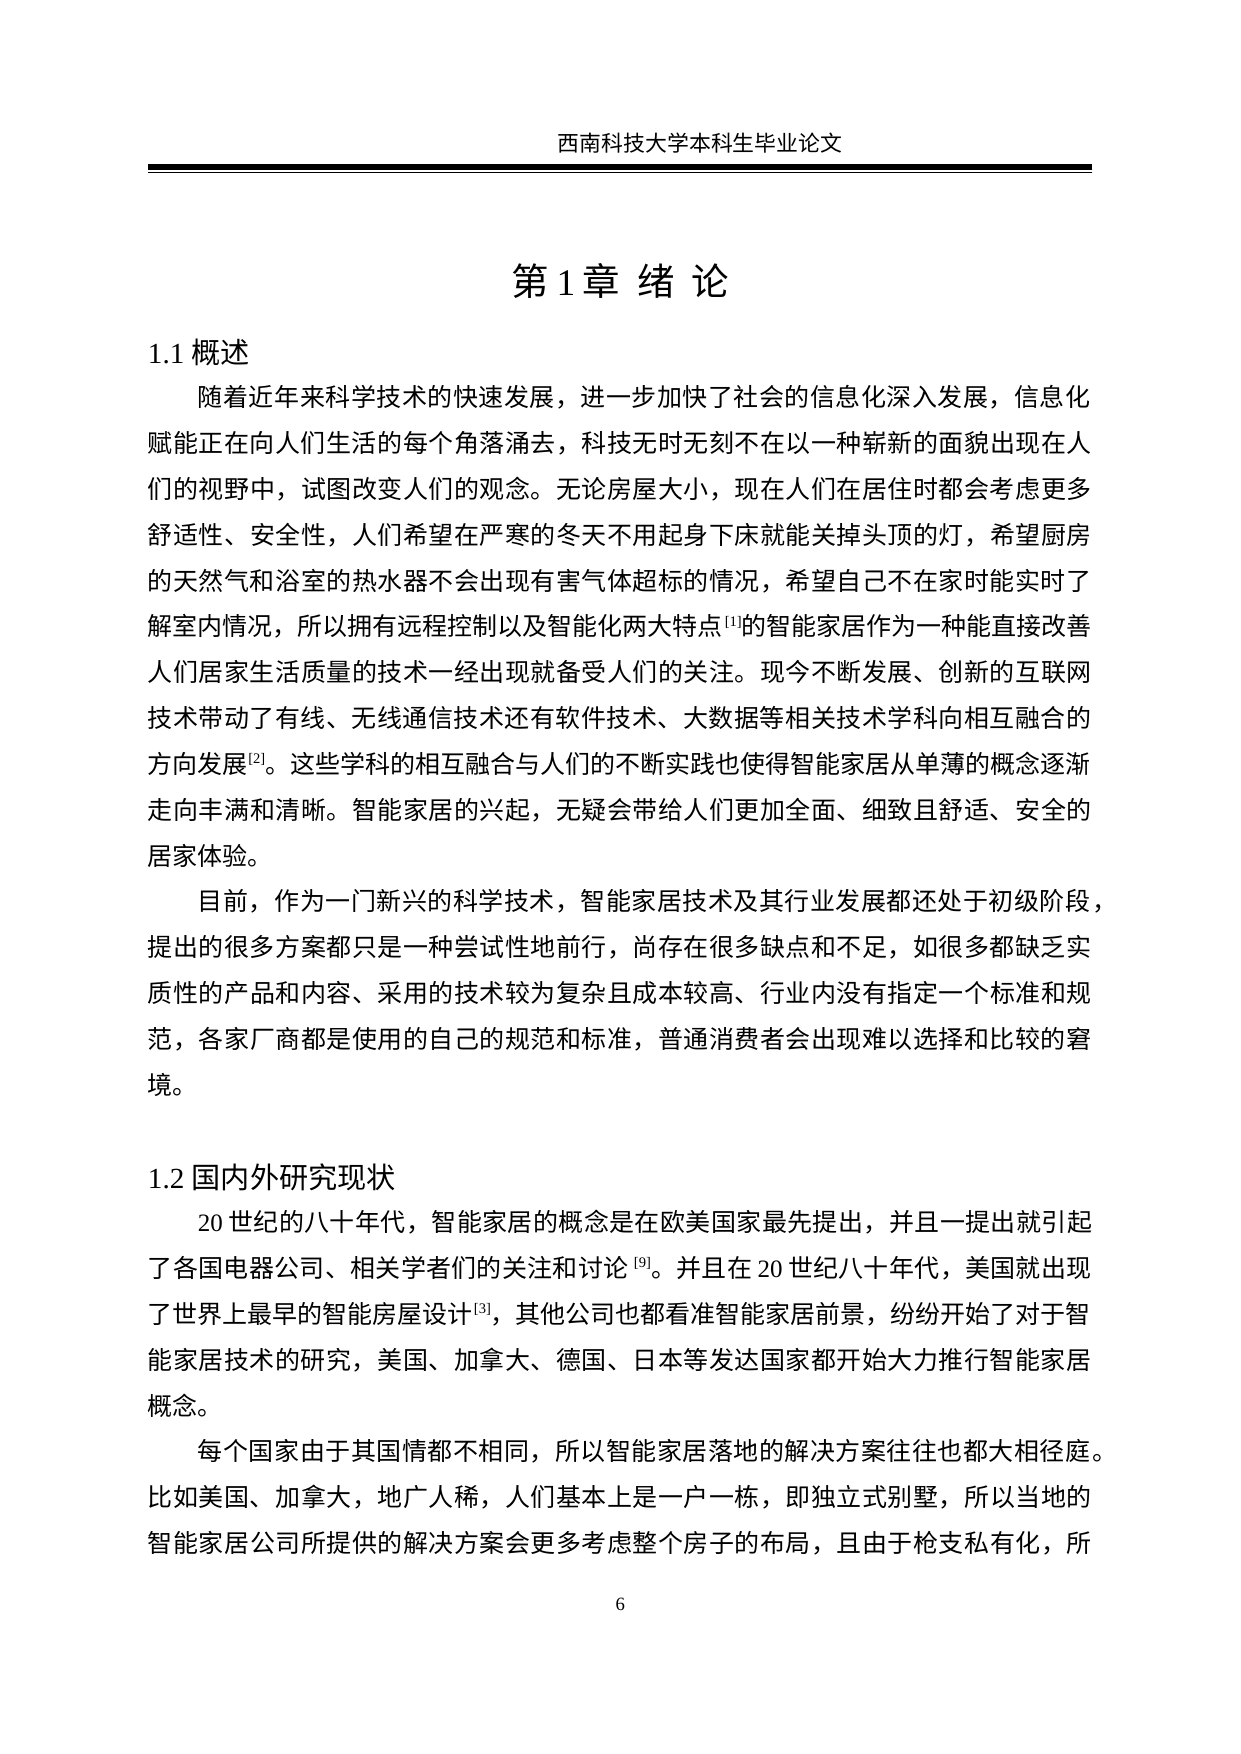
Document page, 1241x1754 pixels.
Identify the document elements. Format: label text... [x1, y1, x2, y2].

subtitle 第1章 绪 论 [148, 258, 1092, 304]
subtitle 概述 [148, 327, 1092, 373]
text 随着近年来科学技术的快速发展，进一步加快了社会的信息化深入发展，信息化赋能正在向人们生活的每个角落涌去，科技无时无刻不在以一种崭新的面貌出现在人们的视野中，试图改变人们的观念。无论房屋大小，现在人们在居住时都会考虑更多舒适性、安全性，人们希望在严寒的冬天不用起身下床就能关掉头顶的灯，希望厨房的天然气和浴室的热水器不会出现有害气体超标的情况，希望自己不在家时能实时了解室内情况，所以拥有远程控制以及智能化两大特点[1]的智能家居作为一种能直接改善人们居家生活质量的技术一经出现就备受人们的关注。现今不断发展、创新的互联网技术带动了有线、无线通信技术还有软件技术、大数据等相关技术学科向相互融合的方向发展[2]。这些学科的相互融合与人们的不断实践也使得智能家居从单薄的概念逐渐走向丰满和清晰。智能家居的兴起，无疑会带给人们更加全面、细致且舒适、安全的居家体验。 [148, 373, 1092, 877]
subtitle 国内外研究现状 [148, 1152, 1092, 1198]
text 目前，作为一门新兴的科学技术，智能家居技术及其行业发展都还处于初级阶段，提出的很多方案都只是一种尝试性地前行，尚存在很多缺点和不足，如很多都缺乏实质性的产品和内容、采用的技术较为复杂且成本较高、行业内没有指定一个标准和规范，各家厂商都是使用的自己的规范和标准，普通消费者会出现难以选择和比较的窘境。 [148, 877, 1092, 1106]
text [148, 1427, 1092, 1564]
text 20世纪的八十年代，智能家居的概念是在欧美国家最先提出，并且一提出就引起了各国电器公司、相关学者们的关注和讨论 [9]。并且在20世纪八十年代，美国就出现了世界上最早的智能房屋设计[3]，其他公司也都看准智能家居前景，纷纷开始了对于智能家居技术的研究，美国、加拿大、德国、日本等发达国家都开始大力推行智能家居概念。 [148, 1198, 1092, 1427]
